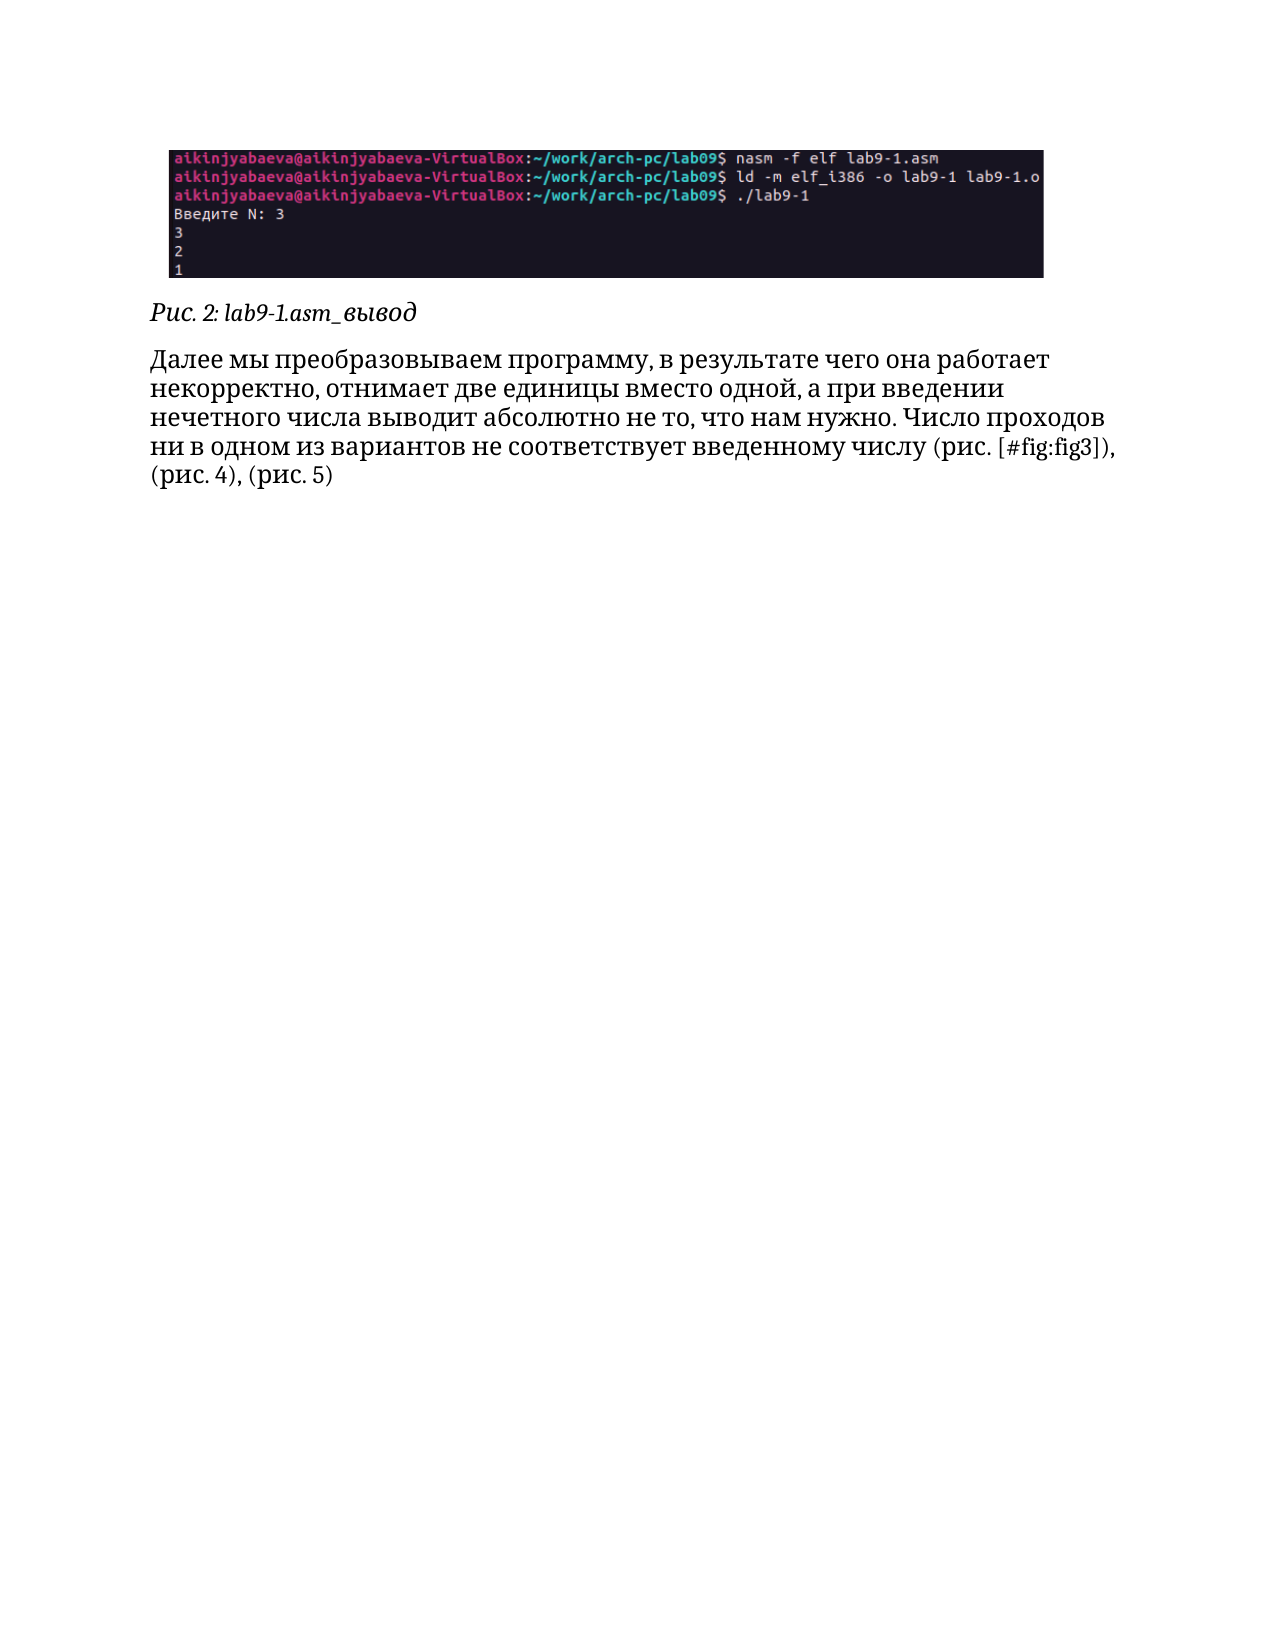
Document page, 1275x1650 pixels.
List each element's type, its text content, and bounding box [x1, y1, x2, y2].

picture [168, 150, 1044, 278]
text Рис. 2: lab9-1.asm_вывод [150, 299, 1125, 327]
text Далее мы преобразовываем программу, в результате чего она работает некорректно, отнимает две единицы вместо одной, а при введении нечетного числа выводит абсолютно не то, что нам нужно. Число проходов ни в одном из вариантов не соответствует введенному числу (рис. [#fig:fig3]), (рис. 4), (рис. 5) [150, 346, 1125, 490]
